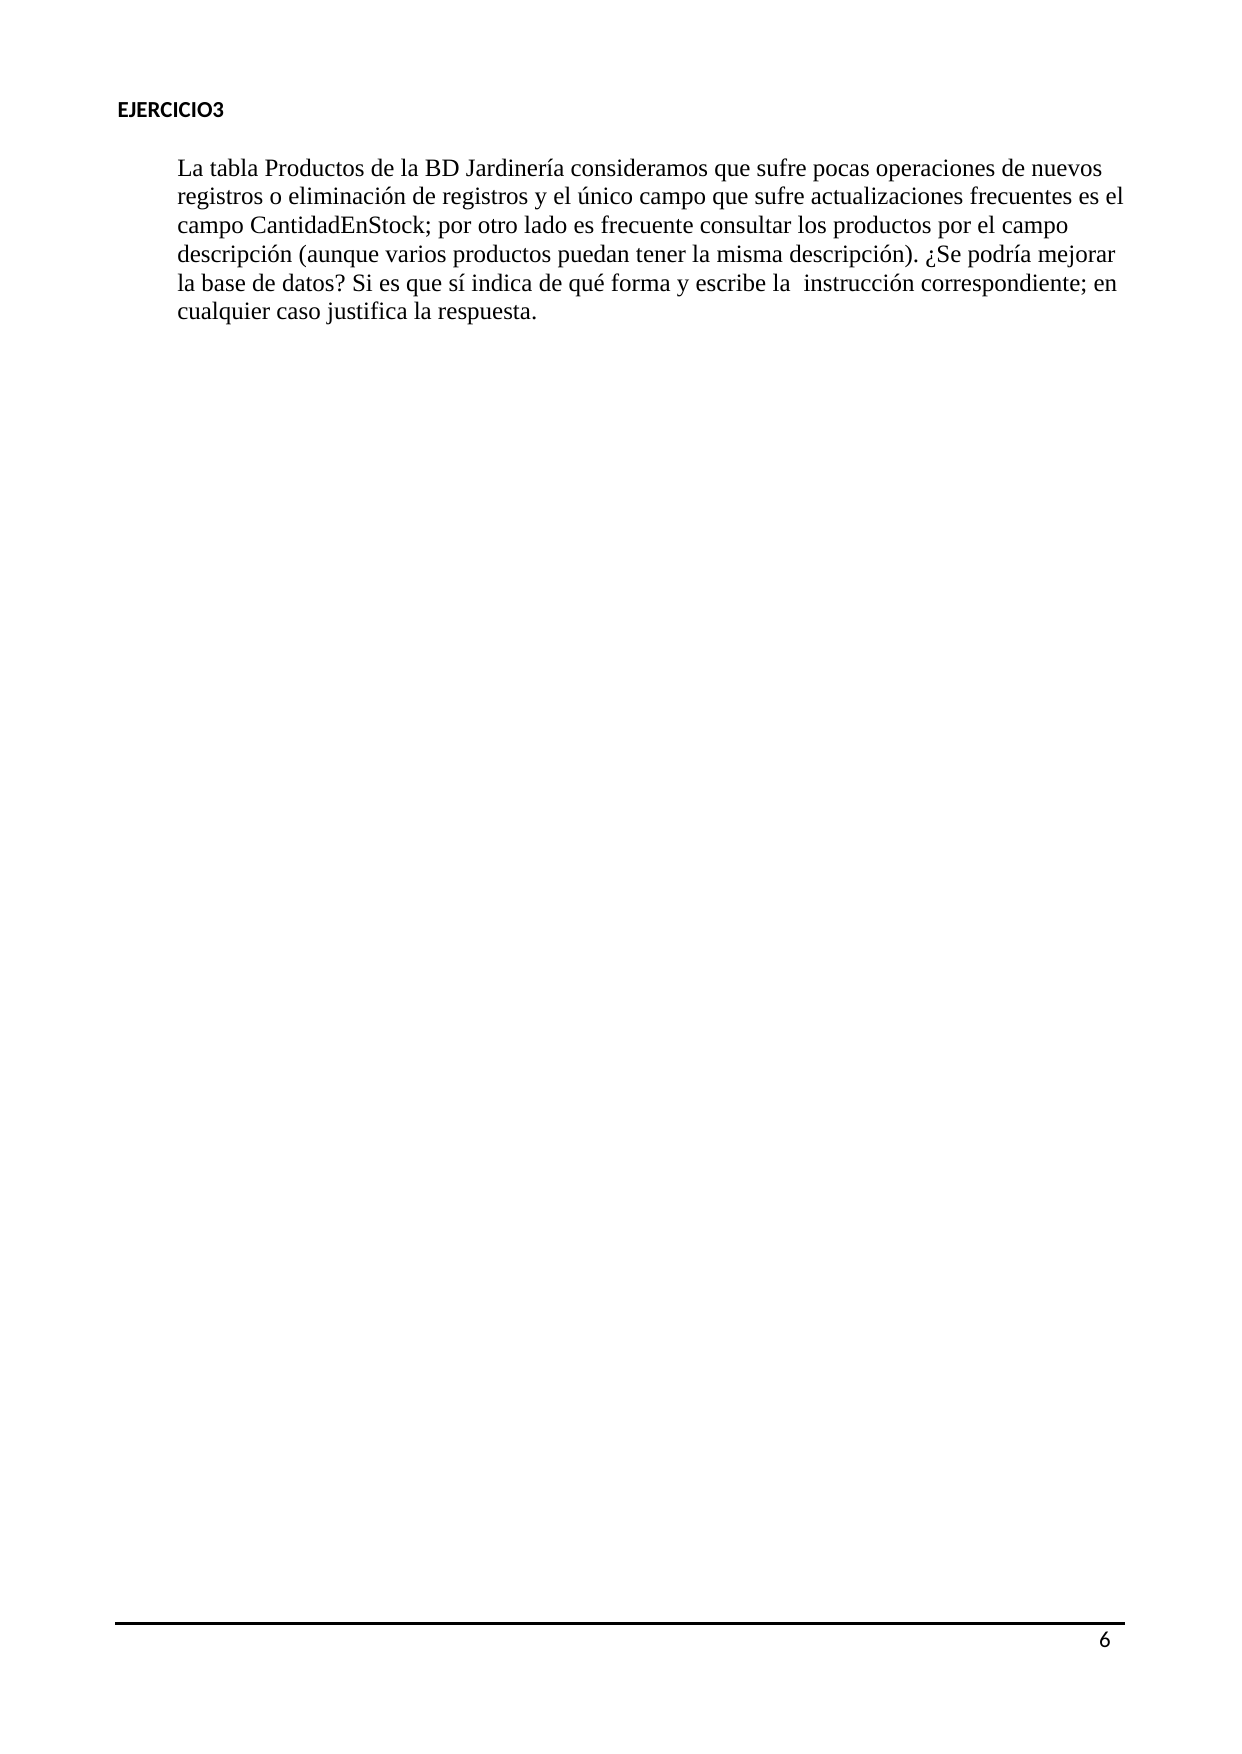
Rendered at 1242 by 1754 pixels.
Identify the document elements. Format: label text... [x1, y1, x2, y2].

text EJERCICIO3 [117, 96, 1142, 123]
list La tabla Productos de la BD Jardinería consideramos que sufre pocas operaciones de nuevos registros o eliminación de registros y el único campo que sufre actualizaciones frecuentes es el campo CantidadEnStock; por otro lado es frecuente consultar los productos por el campo descripción (aunque varios productos puedan tener la misma descripción). ¿Se podría mejorar la base de datos? Si es que sí indica de qué forma y escribe la instrucción correspondiente; en cualquier caso justifica la respuesta. [177, 153, 1139, 325]
